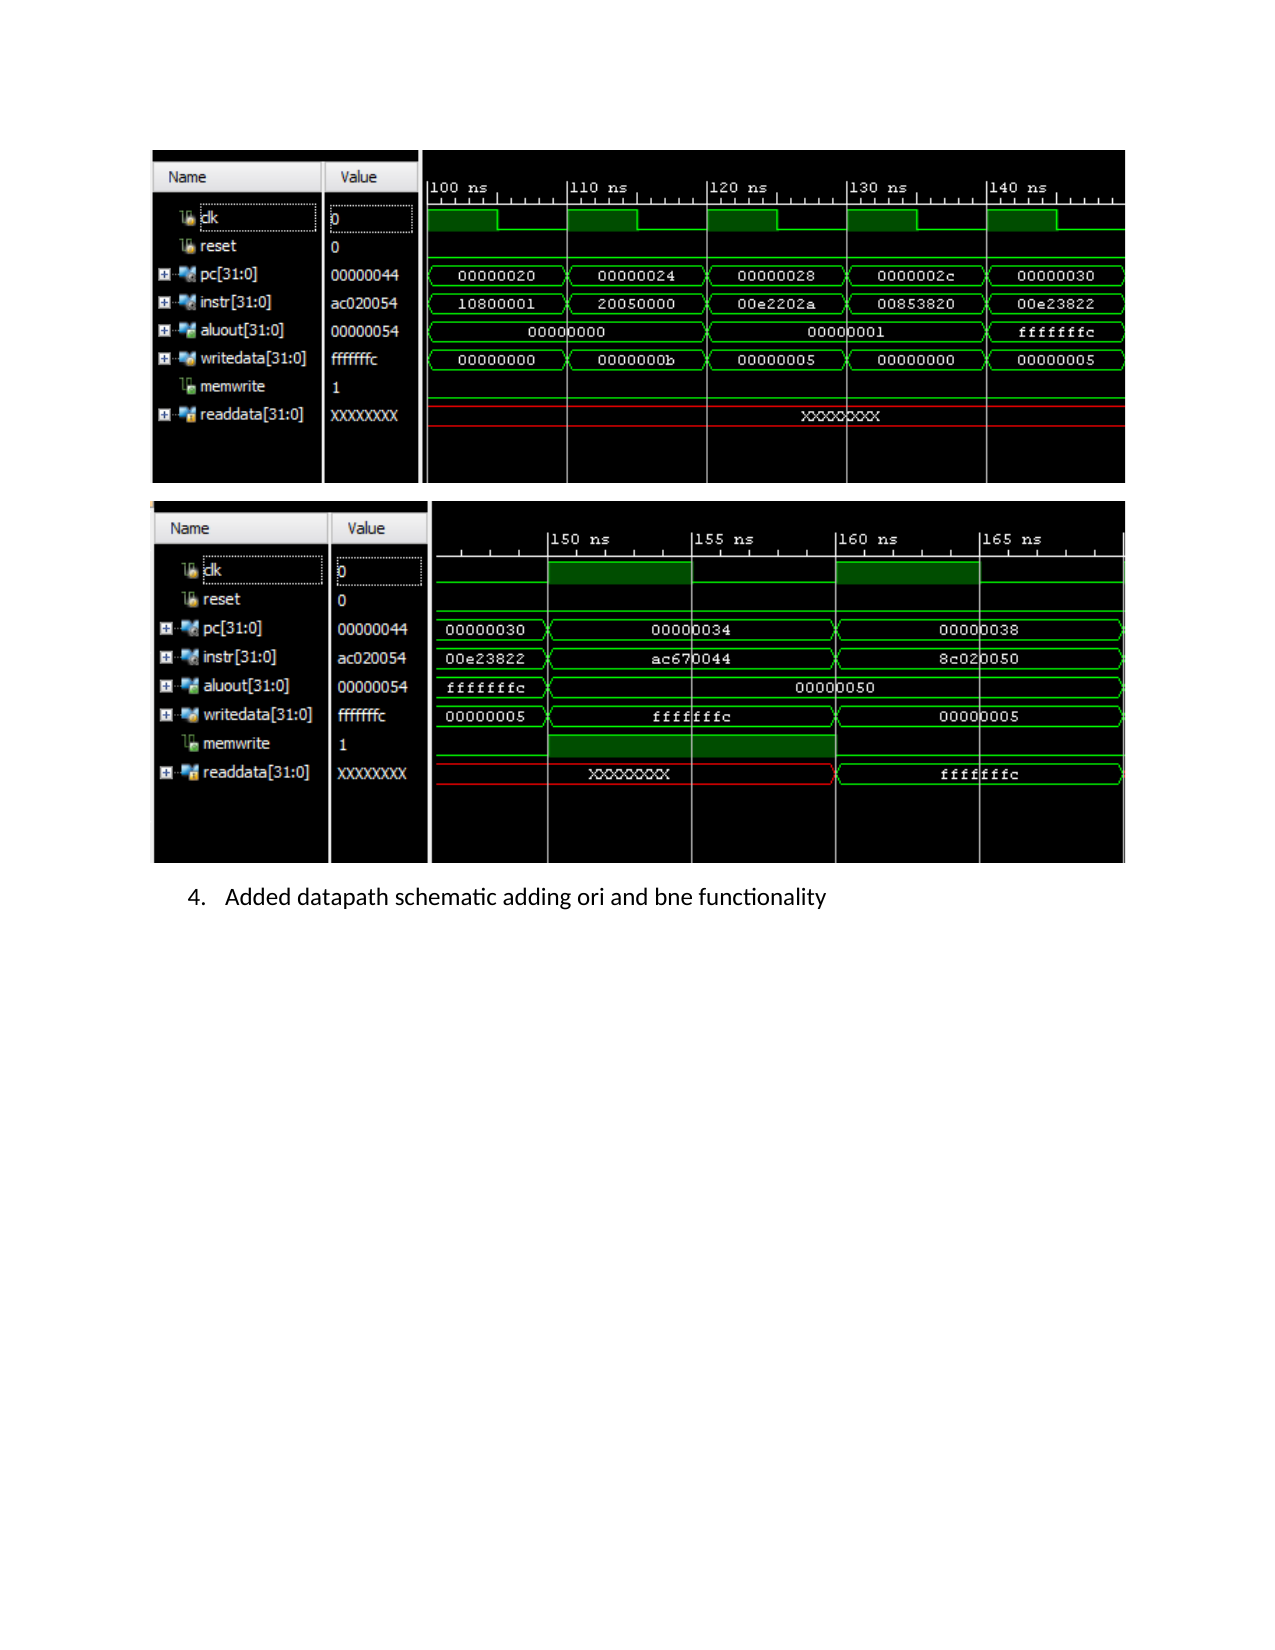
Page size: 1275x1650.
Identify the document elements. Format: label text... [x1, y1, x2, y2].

picture [150, 150, 1125, 483]
picture [150, 501, 1125, 863]
list Added datapath schematic adding ori and bne functionality [187, 881, 1125, 912]
